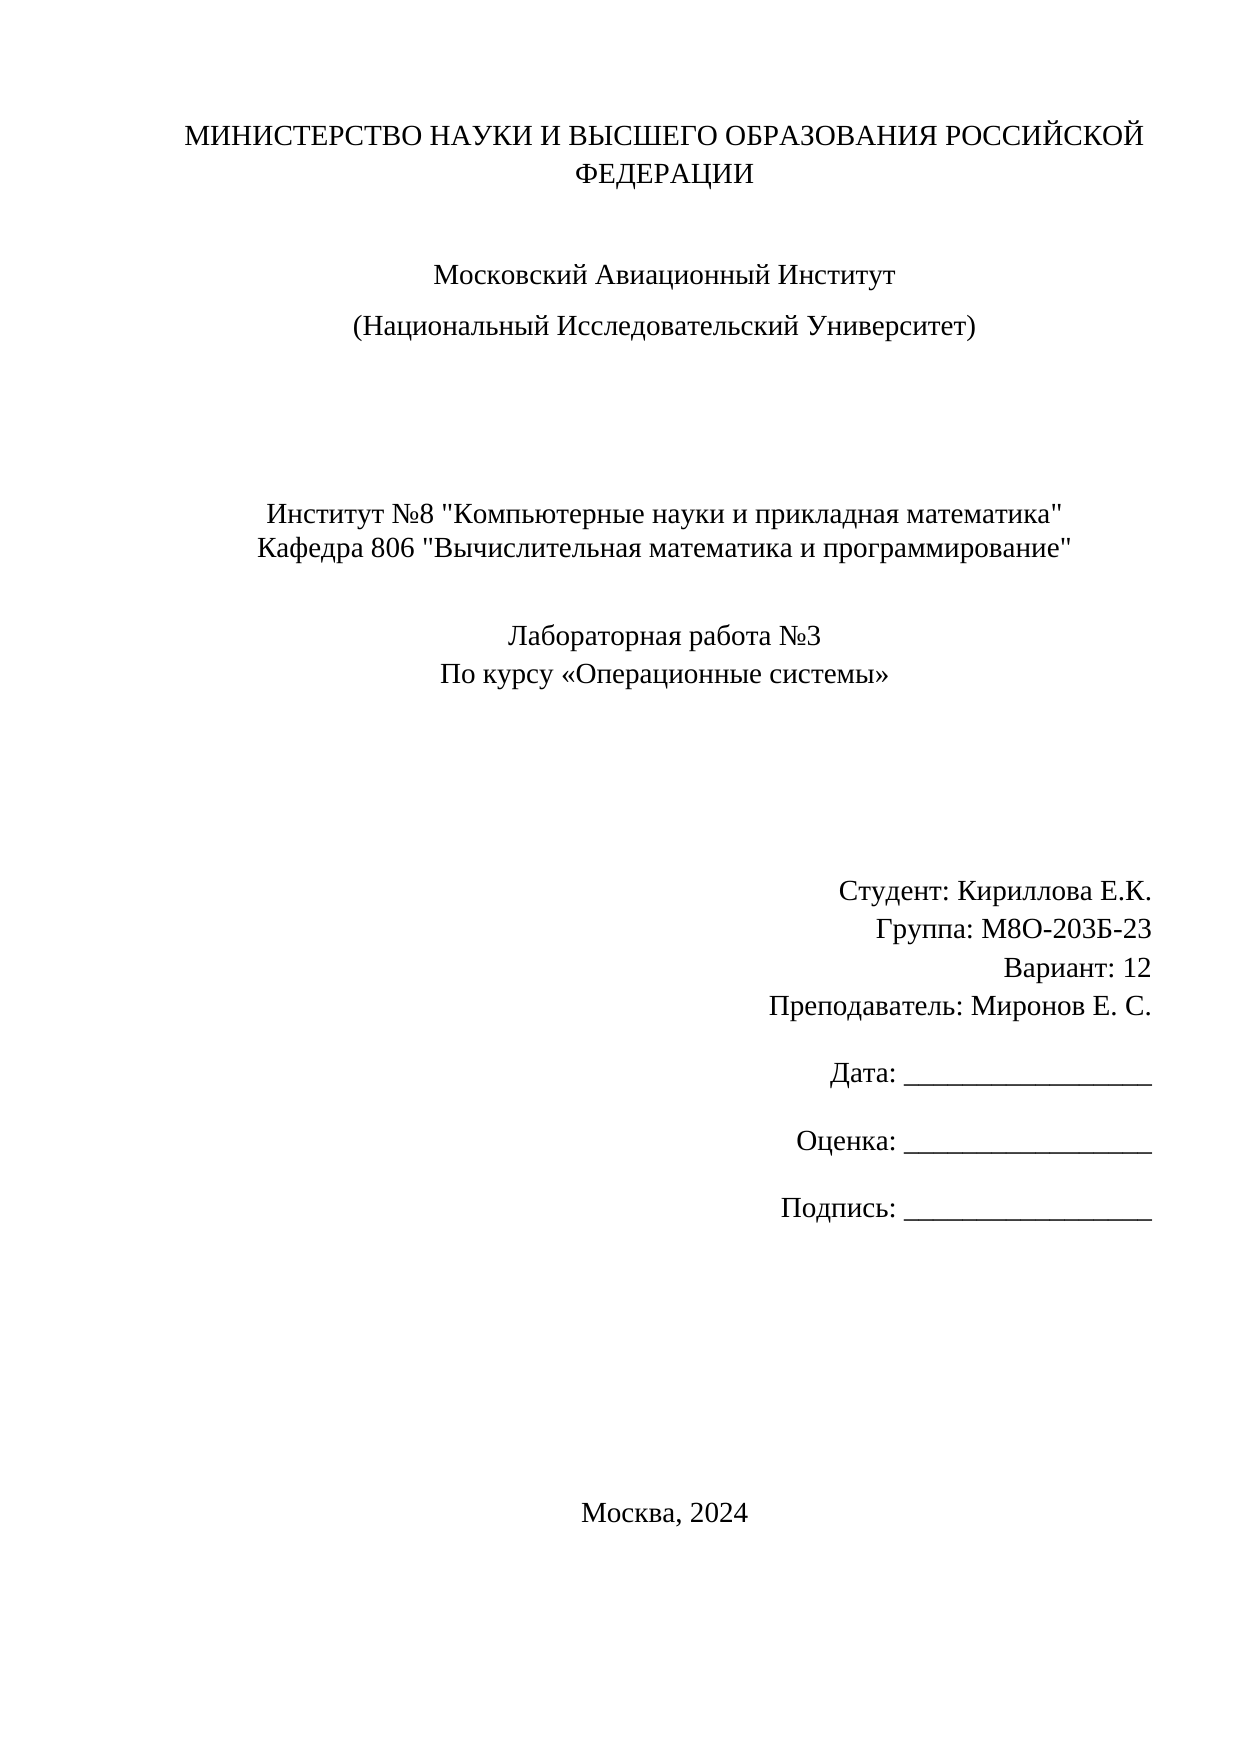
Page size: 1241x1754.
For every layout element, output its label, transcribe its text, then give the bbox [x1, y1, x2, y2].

text МИНИСТЕРСТВО НАУКИ И ВЫСШЕГО ОБРАЗОВАНИЯ РОССИЙСКОЙ [177, 118, 1152, 152]
text Оценка: _________________ [177, 1123, 1152, 1156]
text Институт №8 "Компьютерные науки и прикладная математика" [177, 496, 1152, 530]
text Студент: Кириллова Е.К. [177, 873, 1152, 906]
text Лабораторная работа №3 [177, 618, 1152, 651]
text Дата: _________________ [177, 1056, 1152, 1089]
text Преподаватель: Миронов Е. С. [177, 988, 1152, 1022]
text ФЕДЕРАЦИИ [177, 157, 1152, 190]
text Вариант: 12 [177, 950, 1152, 983]
text Кафедра 806 "Вычислительная математика и программирование" [177, 530, 1152, 563]
text По курсу «Операционные системы» [177, 656, 1152, 690]
text (Национальный Исследовательский Университет) [177, 308, 1152, 373]
text Подпись: _________________ [177, 1190, 1152, 1223]
text Московский Авиационный Институт [177, 257, 1152, 291]
text Группа: М8О-203Б-23 [177, 911, 1152, 945]
text Москва, 2024 [177, 1495, 1152, 1529]
